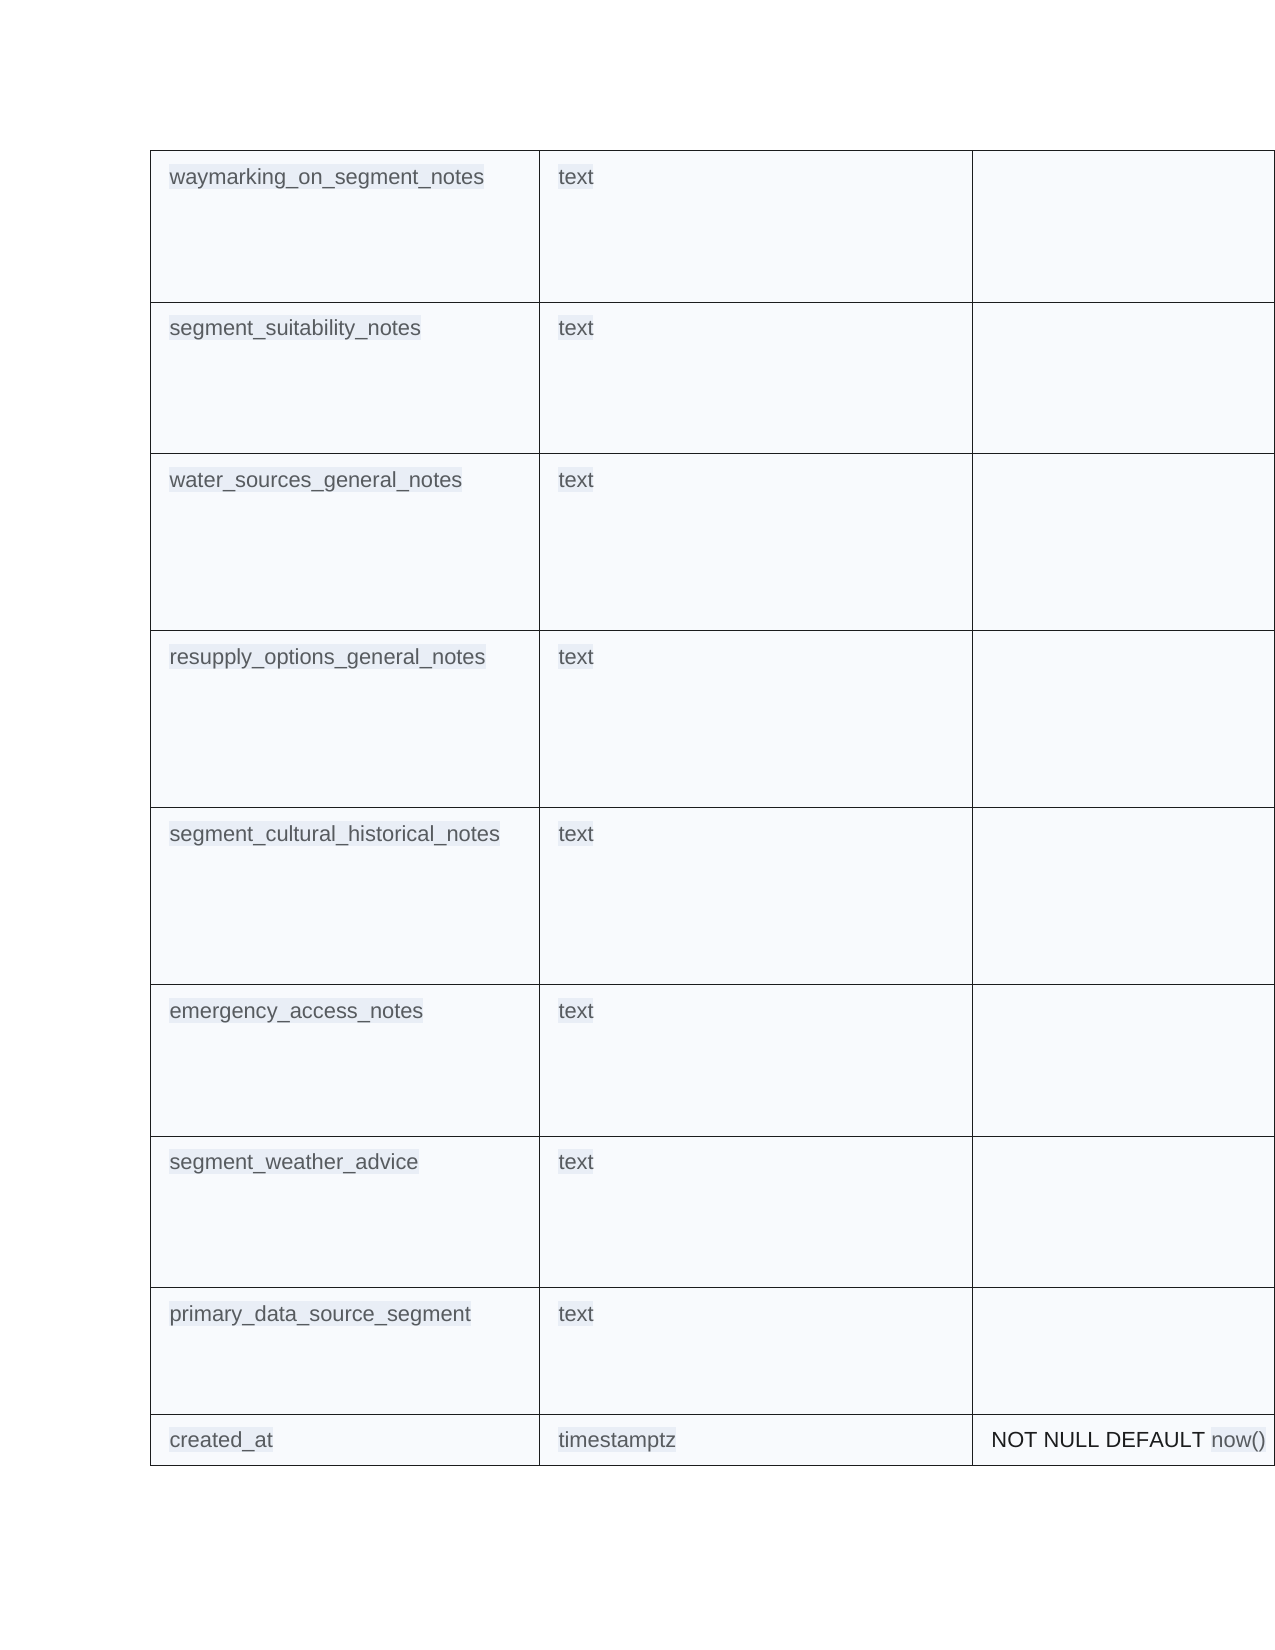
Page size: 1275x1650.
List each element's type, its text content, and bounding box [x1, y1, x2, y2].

table_cell segment_weather_advice [151, 1137, 539, 1287]
table_cell text [540, 1288, 972, 1414]
table_cell emergency_access_notes [151, 985, 539, 1136]
table_cell waymarking_on_segment_notes [151, 151, 539, 302]
table_cell text [540, 631, 972, 807]
table_cell [973, 808, 1274, 984]
table_cell [973, 631, 1274, 807]
table_cell segment_cultural_historical_notes [151, 808, 539, 984]
table_cell resupply_options_general_notes [151, 631, 539, 807]
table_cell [973, 1415, 1274, 1465]
table_cell created_at [151, 1415, 539, 1465]
table_cell text [540, 985, 972, 1136]
table_cell [973, 303, 1274, 453]
table_cell text [540, 808, 972, 984]
table_cell water_sources_general_notes [151, 454, 539, 630]
table_cell segment_suitability_notes [151, 303, 539, 453]
table_cell timestamptz [540, 1415, 972, 1465]
table_cell [973, 985, 1274, 1136]
table_cell [973, 454, 1274, 630]
table_cell primary_data_source_segment [151, 1288, 539, 1414]
table_cell [973, 151, 1274, 302]
table_cell text [540, 303, 972, 453]
table_cell text [540, 454, 972, 630]
table_cell text [540, 1137, 972, 1287]
table_cell text [540, 151, 972, 302]
table_cell [973, 1288, 1274, 1414]
table_cell [973, 1137, 1274, 1287]
